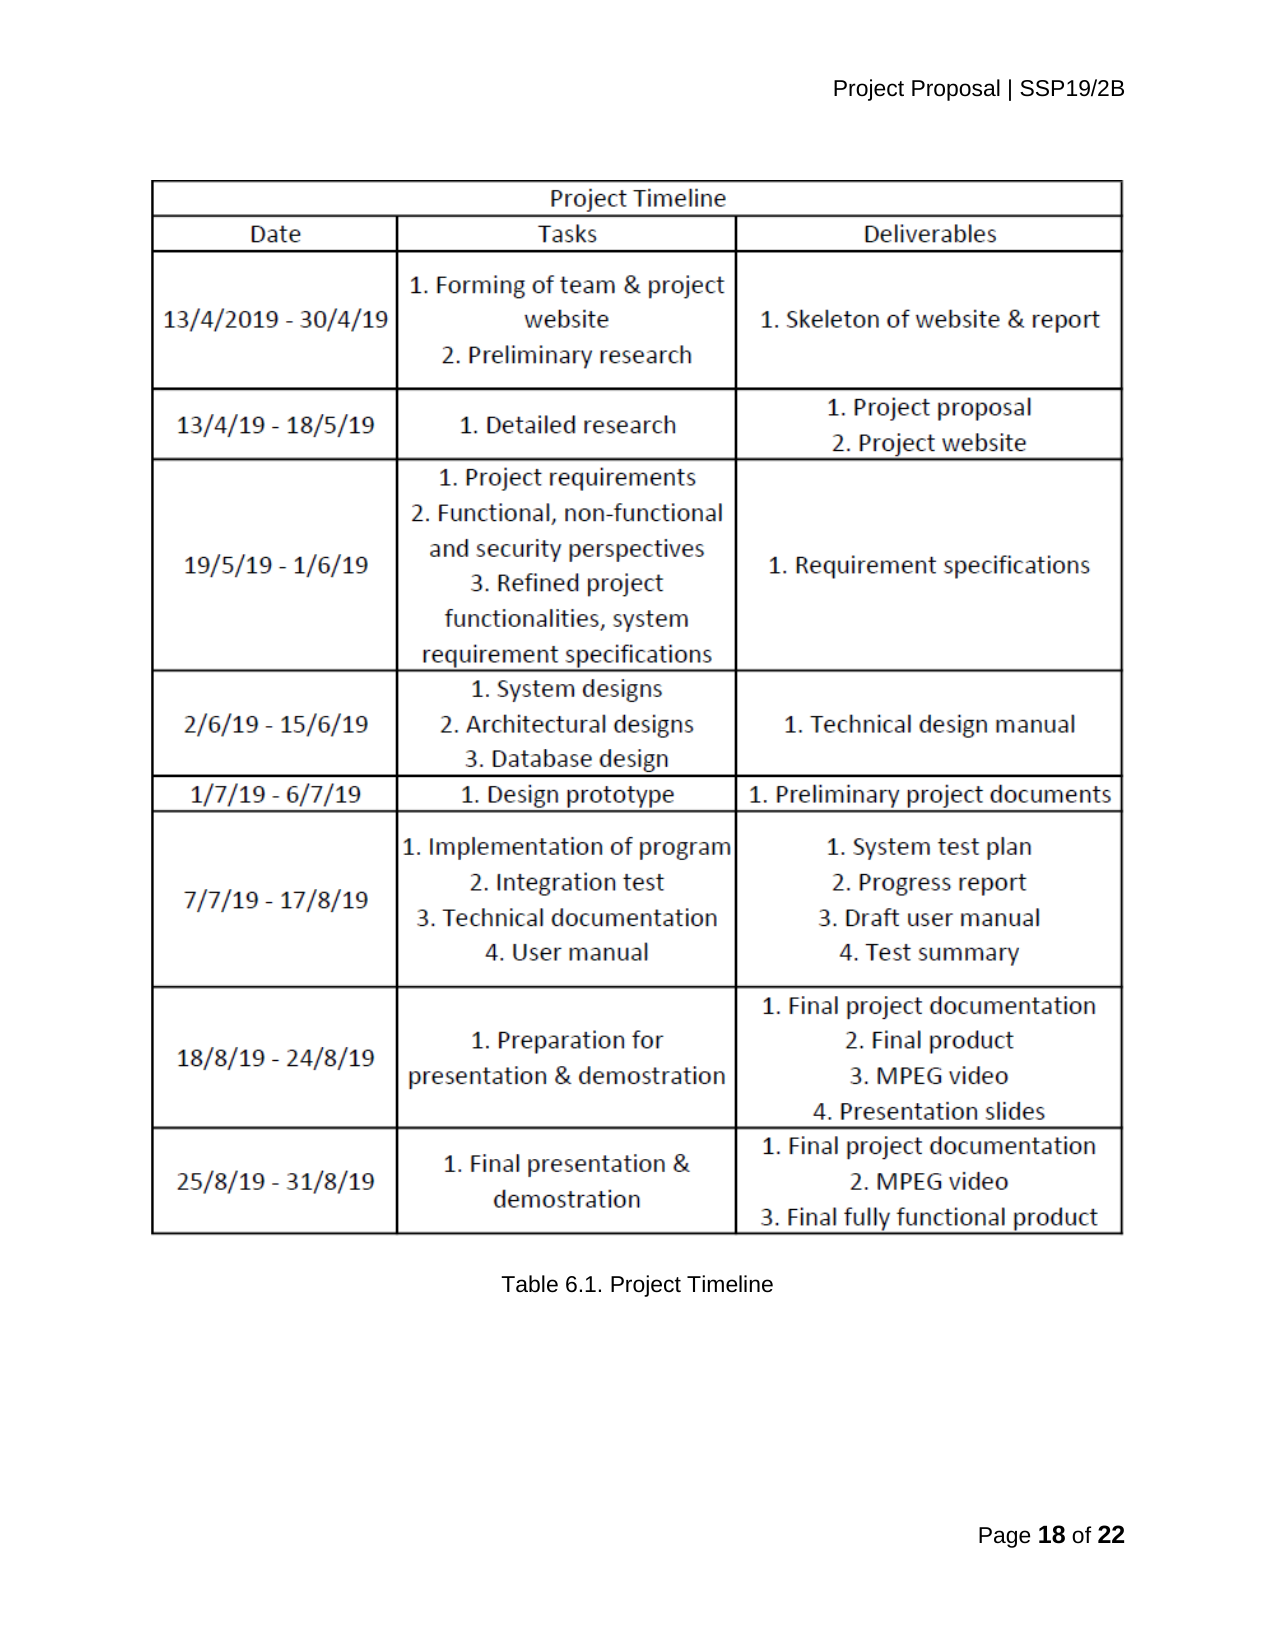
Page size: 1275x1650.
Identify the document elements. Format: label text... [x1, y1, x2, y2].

text Table 6.1. Project Timeline [150, 1271, 1125, 1297]
picture [150, 180, 1125, 1237]
